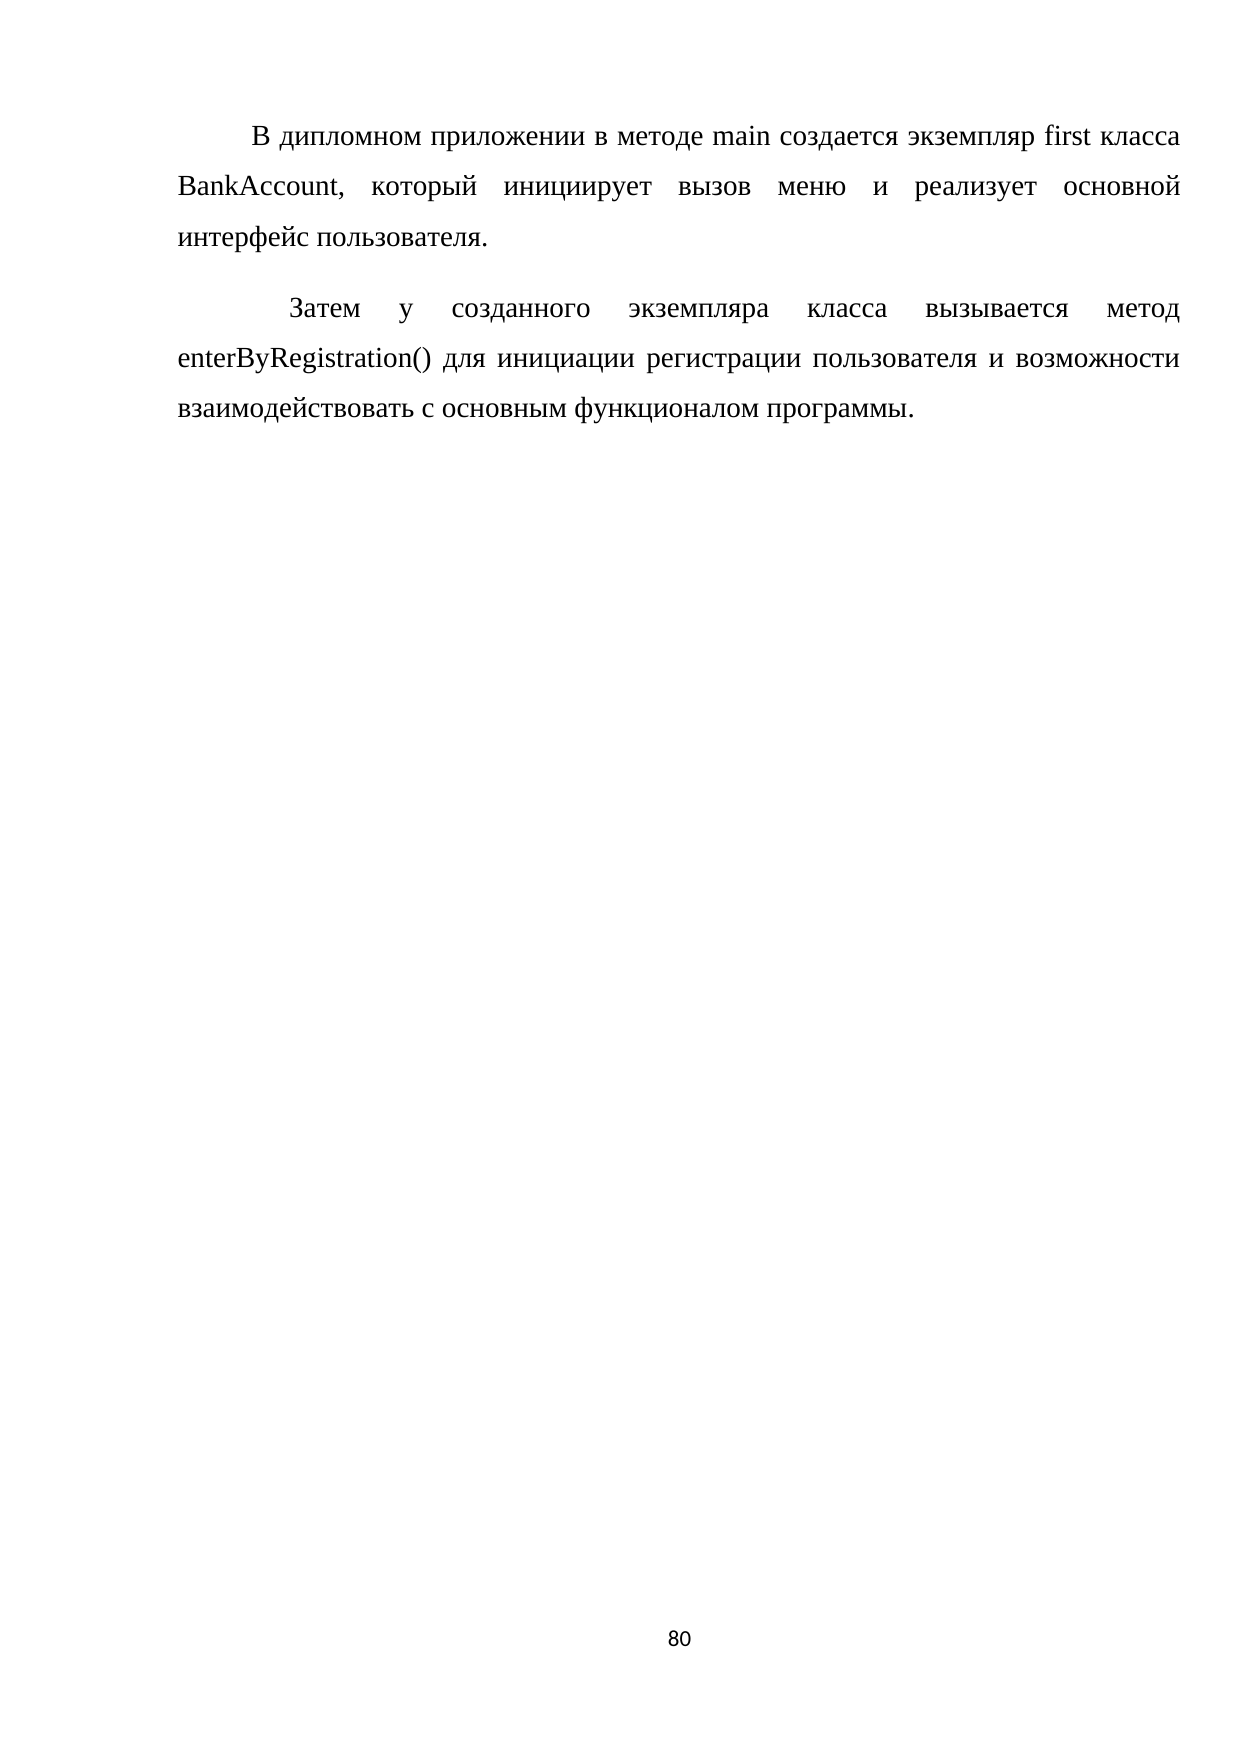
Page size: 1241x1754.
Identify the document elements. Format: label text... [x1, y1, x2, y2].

text Затем у созданного экземпляра класса вызывается метод enterByRegistration() для инициации регистрации пользователя и возможности взаимодействовать с основным функционалом программы. [177, 290, 1181, 424]
text В дипломном приложении в методе main создается экземпляр first класса BankAccount, который инициирует вызов меню и реализует основной интерфейс пользователя. [177, 118, 1181, 252]
